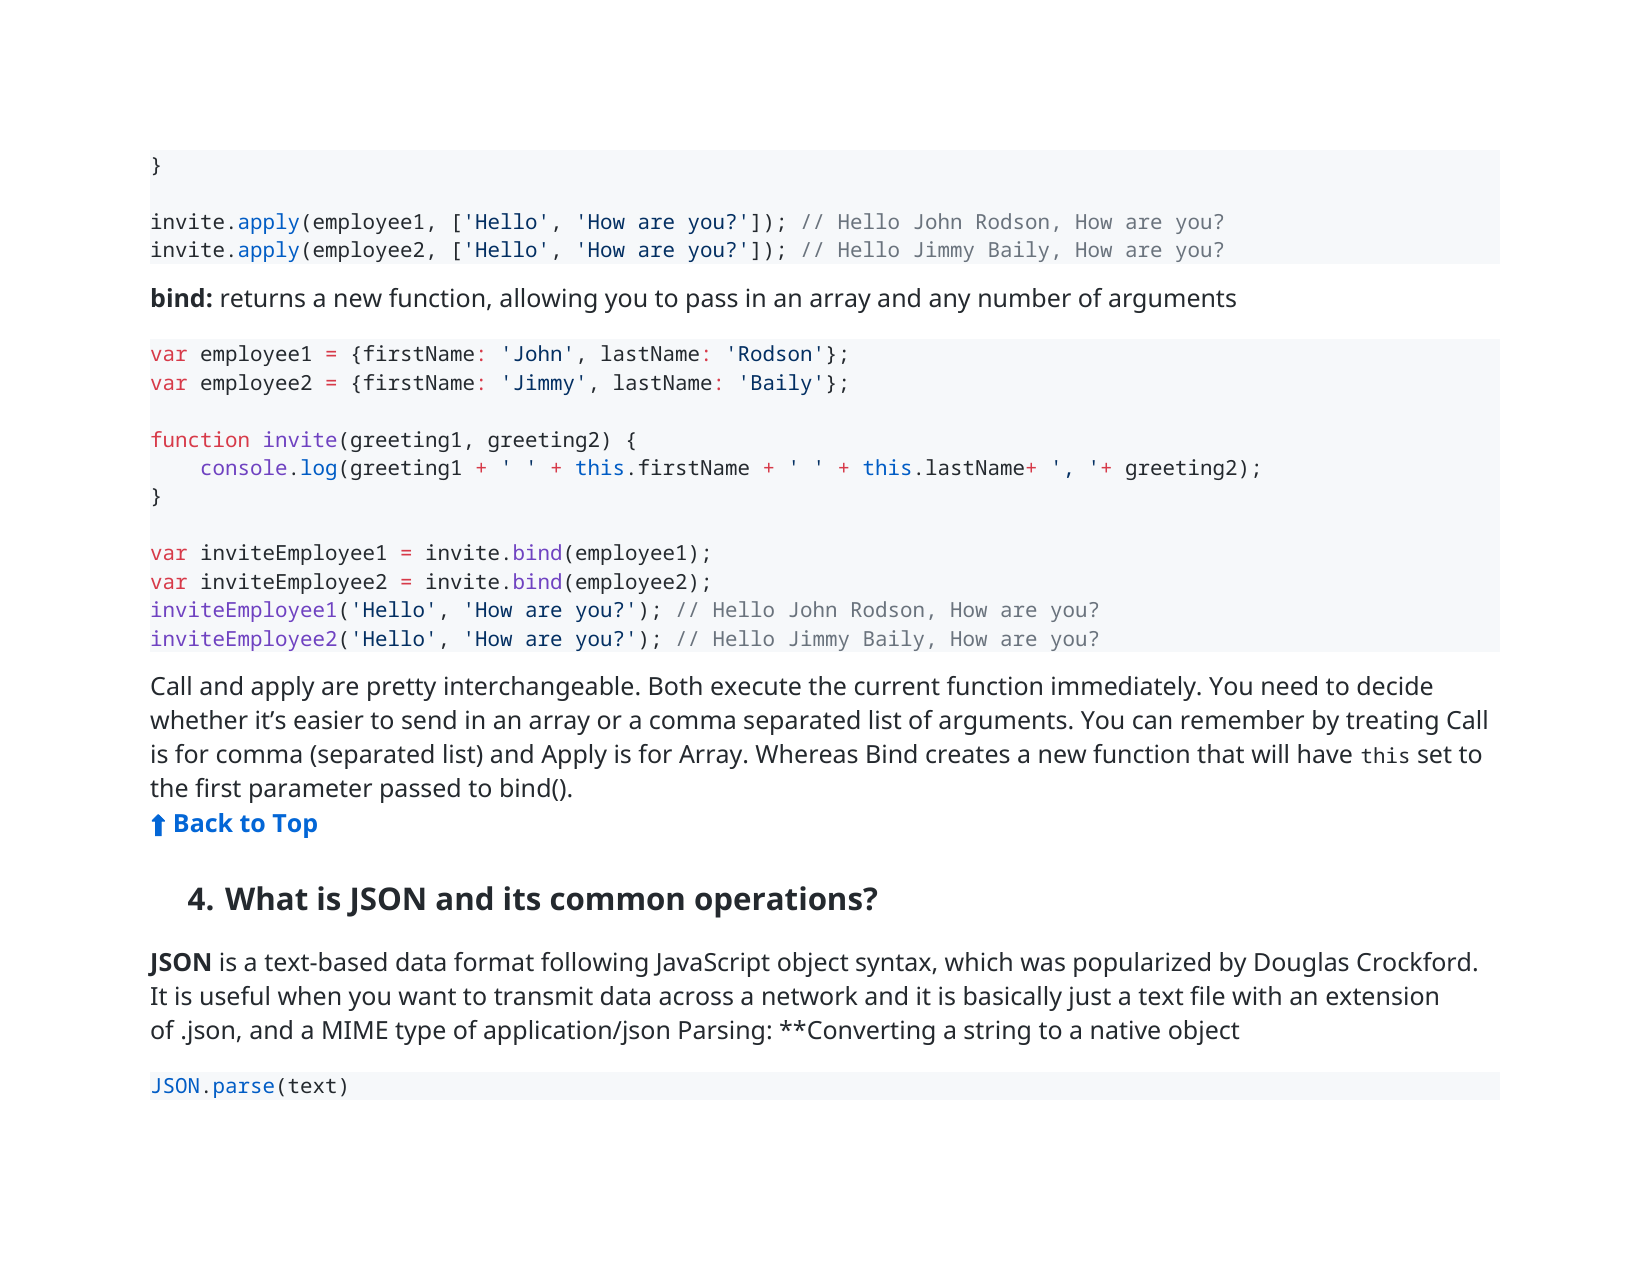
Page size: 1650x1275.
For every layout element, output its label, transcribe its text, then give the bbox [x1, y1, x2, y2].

text JSON.parse(text) [150, 1072, 1500, 1100]
text ⬆ Back to Top [150, 805, 1500, 839]
text invite.apply(employee2, ['Hello', 'How are you?']); // Hello Jimmy Baily, How are you? [150, 235, 1500, 264]
text bind: returns a new function, allowing you to pass in an array and any number of arguments [150, 280, 1500, 314]
text var inviteEmployee1 = invite.bind(employee1); [150, 538, 1500, 567]
text inviteEmployee2('Hello', 'How are you?'); // Hello Jimmy Baily, How are you? [150, 624, 1500, 652]
text var inviteEmployee2 = invite.bind(employee2); [150, 567, 1500, 595]
list What is JSON and its common operations? [187, 877, 1500, 919]
text inviteEmployee1('Hello', 'How are you?'); // Hello John Rodson, How are you? [150, 595, 1500, 624]
text var employee1 = {firstName: 'John', lastName: 'Rodson'}; [150, 339, 1500, 368]
text JSON is a text-based data format following JavaScript object syntax, which was popularized by Douglas Crockford. It is useful when you want to transmit data across a network and it is basically just a text file with an extension of .json, and a MIME type of application/json Parsing: **Converting a string to a native object [150, 944, 1500, 1047]
text Call and apply are pretty interchangeable. Both execute the current function immediately. You need to decide whether it’s easier to send in an array or a comma separated list of arguments. You can remember by treating Call is for comma (separated list) and Apply is for Array. Whereas Bind creates a new function that will have this set to the first parameter passed to bind(). [150, 669, 1500, 805]
text console.log(greeting1 + ' ' + this.firstName + ' ' + this.lastName+ ', '+ greeting2); [150, 453, 1500, 482]
text invite.apply(employee1, ['Hello', 'How are you?']); // Hello John Rodson, How are you? [150, 207, 1500, 235]
text function invite(greeting1, greeting2) { [150, 425, 1500, 453]
text } [150, 482, 1500, 510]
text } [150, 150, 1500, 178]
text var employee2 = {firstName: 'Jimmy', lastName: 'Baily'}; [150, 368, 1500, 396]
